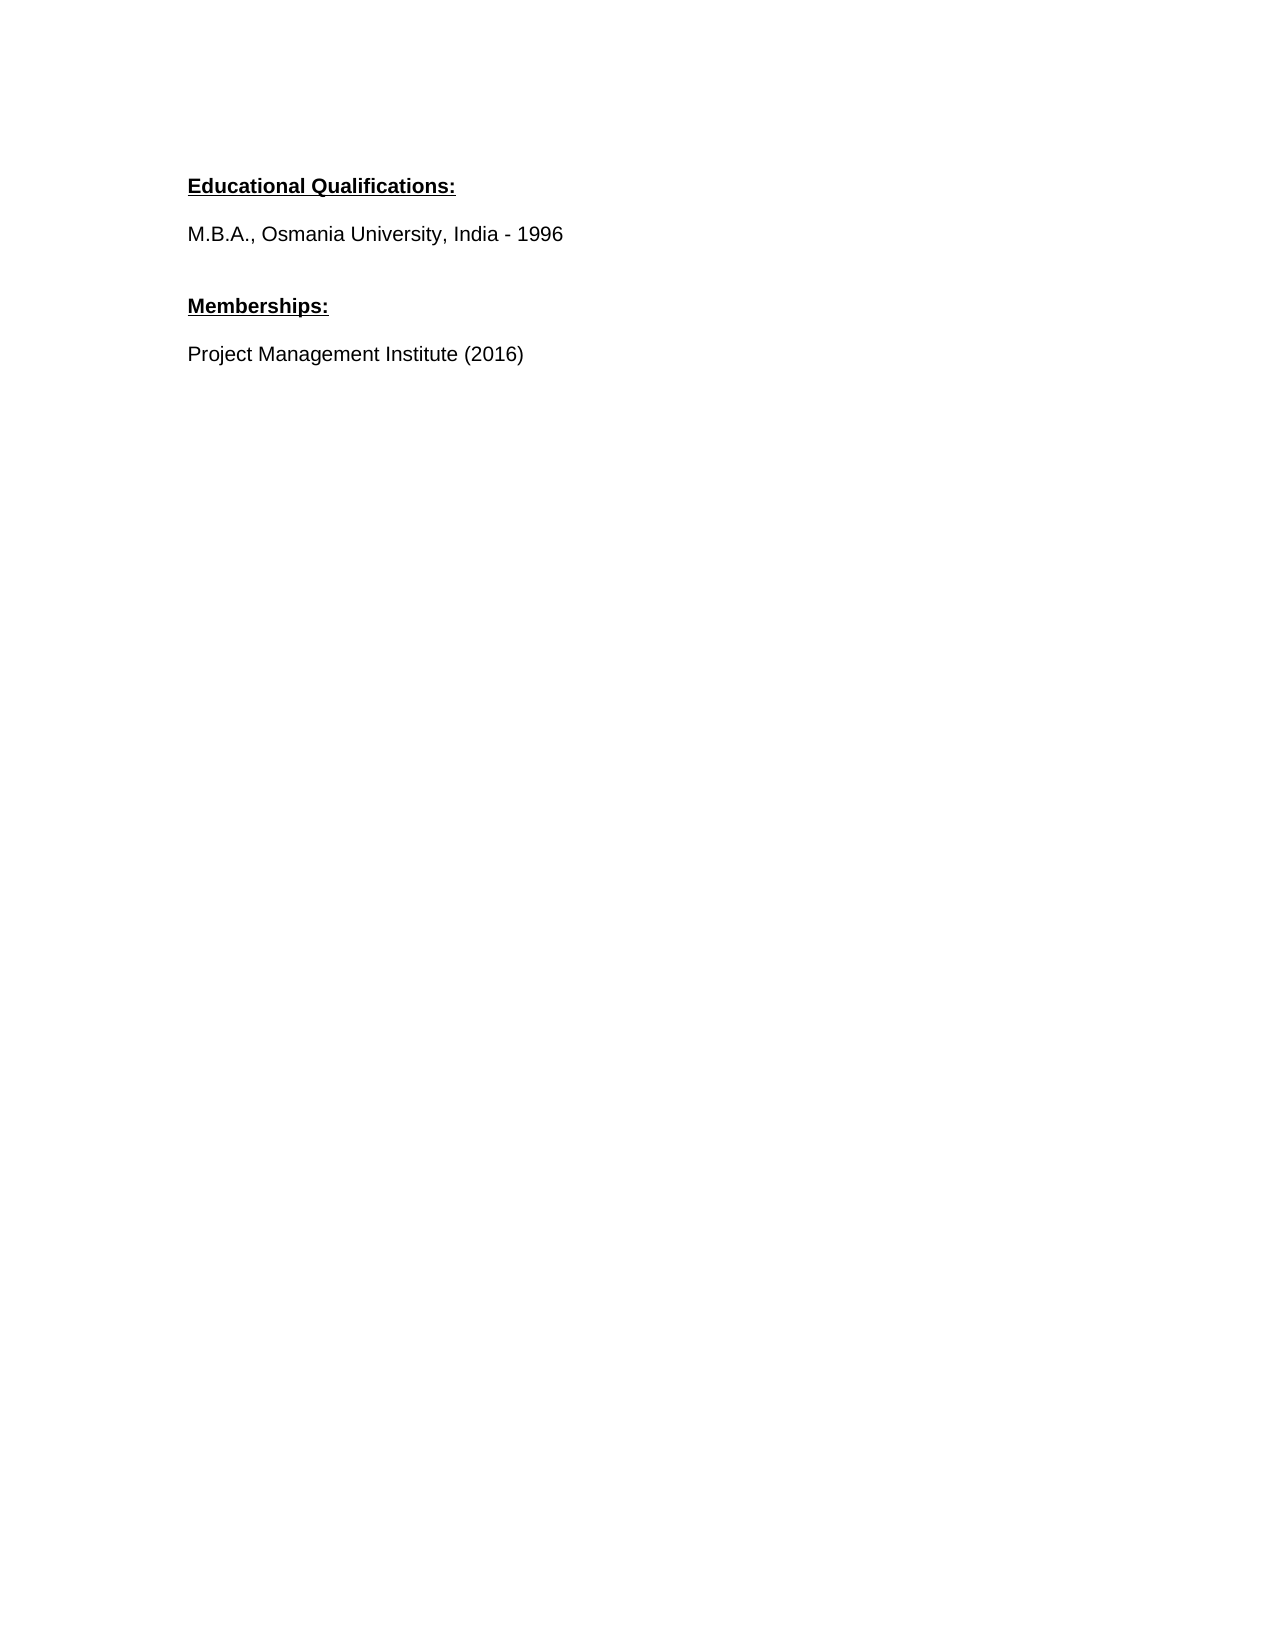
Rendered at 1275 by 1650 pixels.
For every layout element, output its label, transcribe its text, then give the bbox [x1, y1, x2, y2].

text M.B.A., Osmania University, India - 1996 [187, 222, 1087, 246]
text Educational Qualifications: [187, 174, 1087, 198]
text Project Management Institute (2016) [187, 342, 1087, 366]
text Memberships: [187, 294, 1087, 318]
